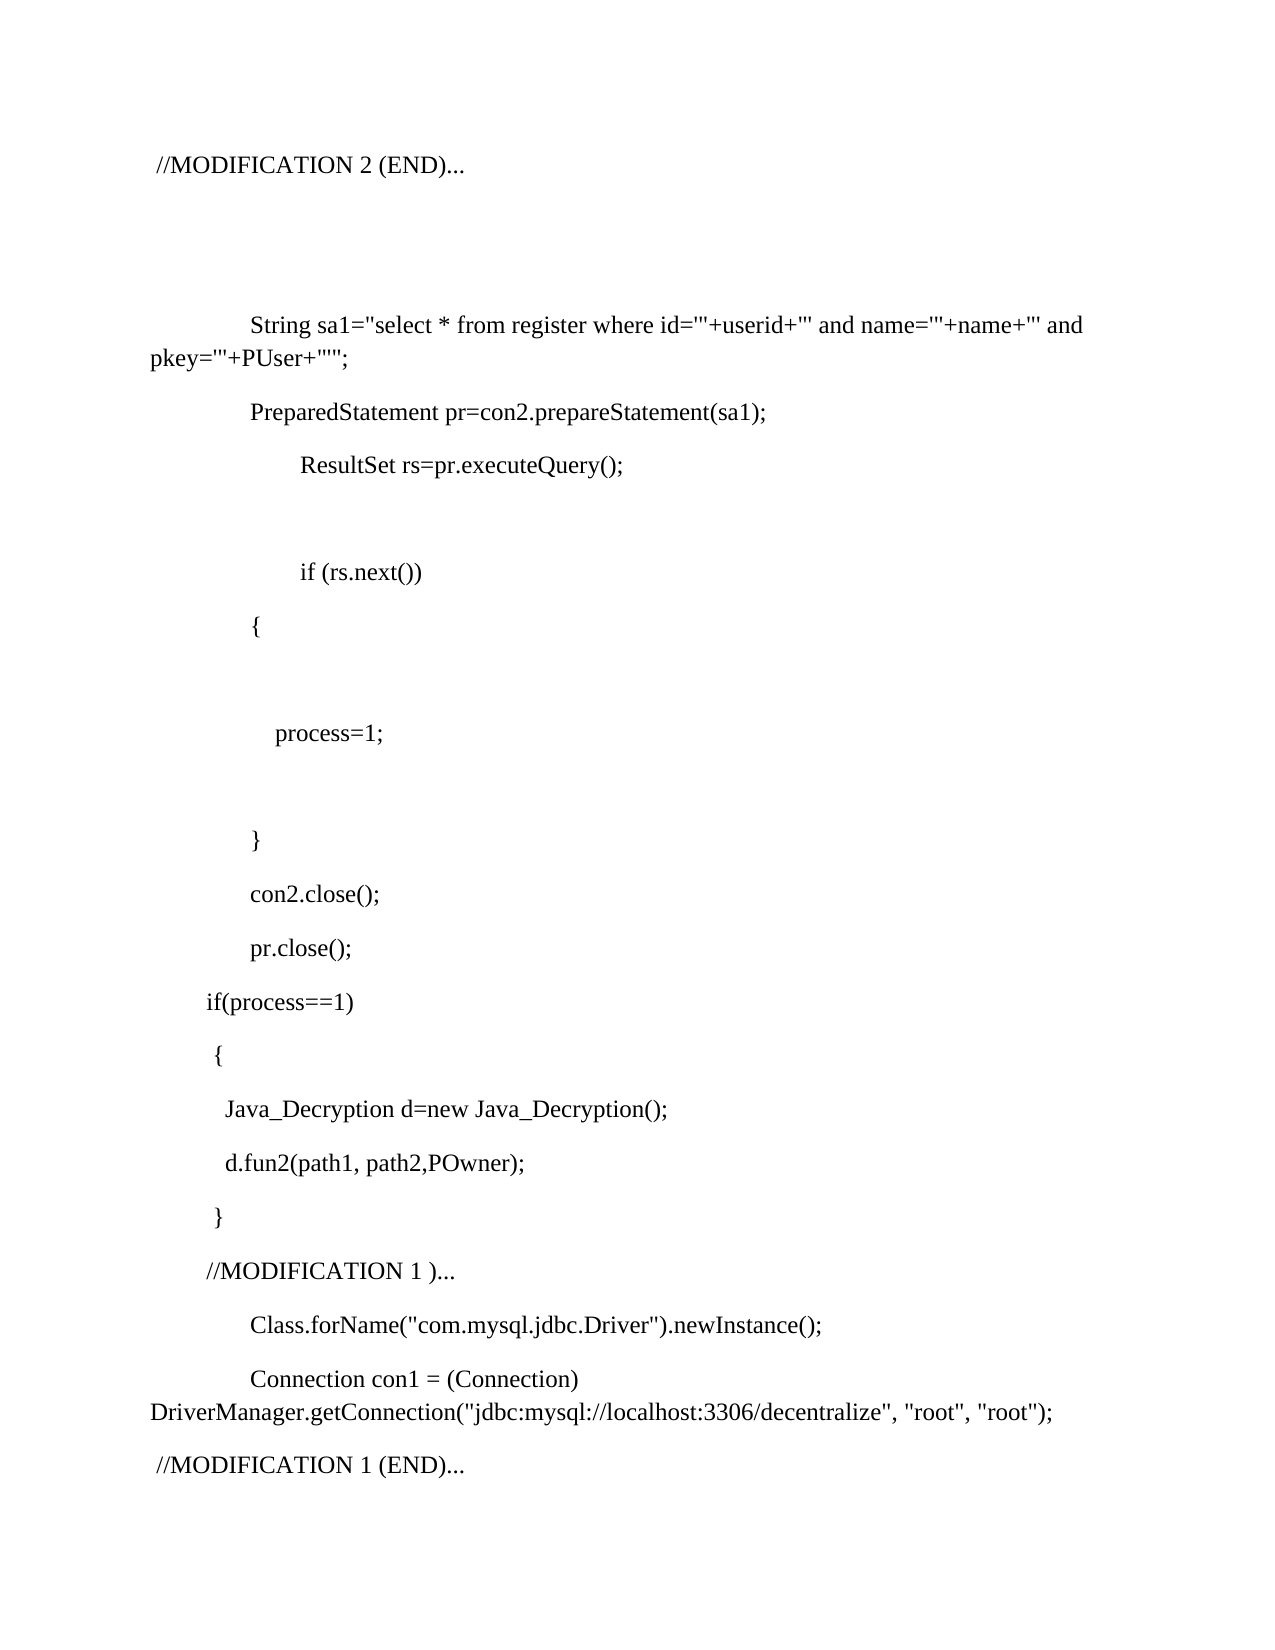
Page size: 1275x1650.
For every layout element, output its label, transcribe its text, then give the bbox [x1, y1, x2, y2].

text if(process==1) [150, 987, 1125, 1015]
text } [150, 825, 1125, 854]
text } [150, 1202, 1125, 1231]
text ResultSet rs=pr.executeQuery(); [150, 451, 1125, 479]
text //MODIFICATION 1 )... [150, 1256, 1125, 1285]
text Class.forName("com.mysql.jdbc.Driver").newInstance(); [150, 1310, 1125, 1338]
text { [150, 1041, 1125, 1069]
text { [150, 611, 1125, 640]
text if (rs.next()) [150, 557, 1125, 586]
text Java_Decryption d=new Java_Decryption(); [150, 1094, 1125, 1123]
text d.fun2(path1, path2,POwner); [150, 1148, 1125, 1177]
text //MODIFICATION 2 (END)... [150, 150, 1125, 179]
text //MODIFICATION 1 (END)... [150, 1451, 1125, 1479]
text PreparedStatement pr=con2.prepareStatement(sa1); [150, 397, 1125, 426]
text Connection con1 = (Connection) DriverManager.getConnection("jdbc:mysql://localhost:3306/decentralize", "root", "root"); [150, 1364, 1125, 1425]
text String sa1="select * from register where id='"+userid+"' and name='"+name+"' and pkey='"+PUser+"'"; [150, 310, 1125, 372]
text process=1; [150, 718, 1125, 747]
text con2.close(); [150, 879, 1125, 908]
text pr.close(); [150, 933, 1125, 962]
